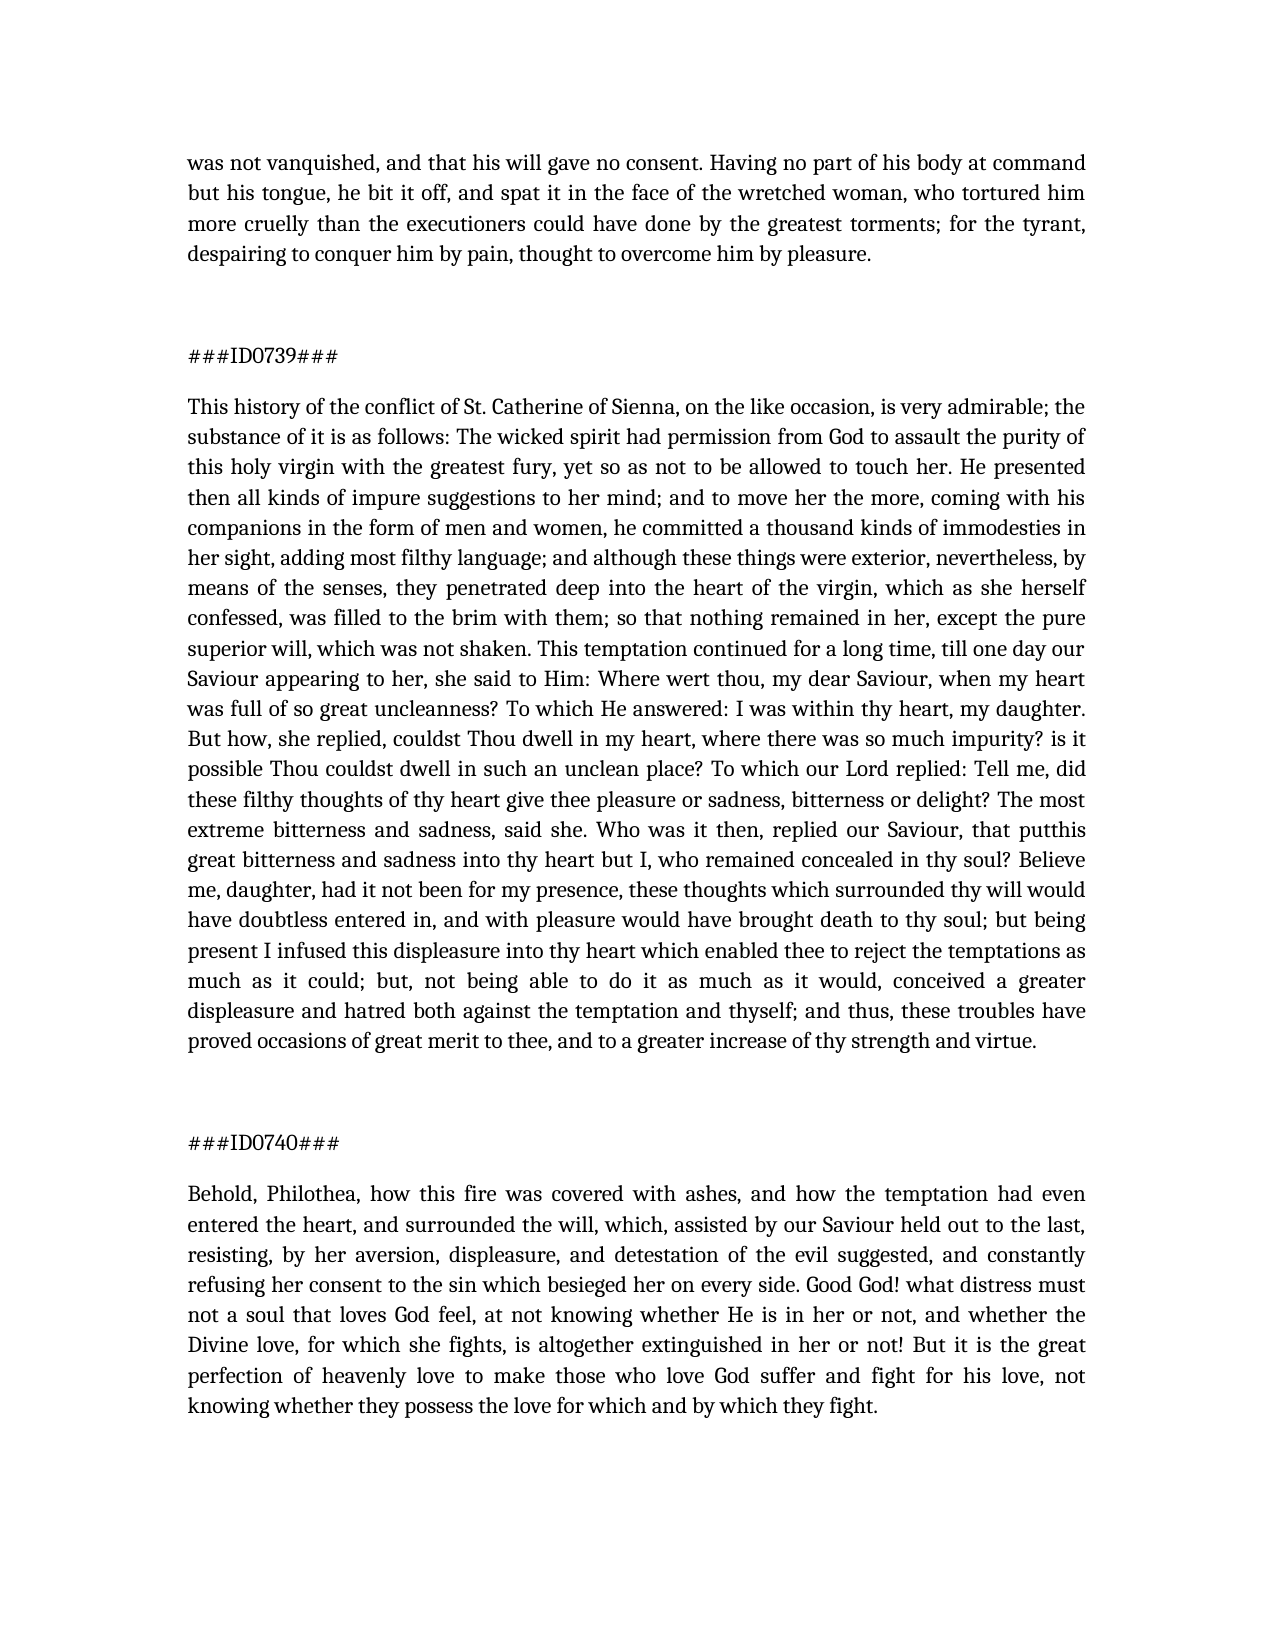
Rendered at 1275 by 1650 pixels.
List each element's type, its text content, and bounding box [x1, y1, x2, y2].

text ###ID0739### [187, 343, 1087, 369]
text This history of the conflict of St. Catherine of Sienna, on the like occasion, is very admirable; the substance of it is as follows: The wicked spirit had permission from God to assault the purity of this holy virgin with the greatest fury, yet so as not to be allowed to touch her. He presented then all kinds of impure suggestions to her mind; and to move her the more, coming with his companions in the form of men and women, he committed a thousand kinds of immodesties in her sight, adding most filthy language; and although these things were exterior, nevertheless, by means of the senses, they penetrated deep into the heart of the virgin, which as she herself confessed, was filled to the brim with them; so that nothing remained in her, except the pure superior will, which was not shaken. This temptation continued for a long time, till one day our Saviour appearing to her, she said to Him: Where wert thou, my dear Saviour, when my heart was full of so great uncleanness? To which He answered: I was within thy heart, my daughter. But how, she replied, couldst Thou dwell in my heart, where there was so much impurity? is it possible Thou couldst dwell in such an unclean place? To which our Lord replied: Tell me, did these filthy thoughts of thy heart give thee pleasure or sadness, bitterness or delight? The most extreme bitterness and sadness, said she. Who was it then, replied our Saviour, that putthis great bitterness and sadness into thy heart but I, who remained concealed in thy soul? Believe me, daughter, had it not been for my presence, these thoughts which surrounded thy will would have doubtless entered in, and with pleasure would have brought death to thy soul; but being present I infused this displeasure into thy heart which enabled thee to reject the temptations as much as it could; but, not being able to do it as much as it would, conceived a greater displeasure and hatred both against the temptation and thyself; and thus, these troubles have proved occasions of great merit to thee, and to a greater increase of thy strength and virtue. [187, 394, 1087, 1054]
text Behold, Philothea, how this fire was covered with ashes, and how the temptation had even entered the heart, and surrounded the will, which, assisted by our Saviour held out to the last, resisting, by her aversion, displeasure, and detestation of the evil suggested, and constantly refusing her consent to the sin which besieged her on every side. Good God! what distress must not a soul that loves God feel, at not knowing whether He is in her or not, and whether the Divine love, for which she fights, is altogether extinguished in her or not! But it is the great perfection of heavenly love to make those who love God suffer and fight for his love, not knowing whether they possess the love for which and by which they fight. [187, 1181, 1087, 1419]
text ###ID0740### [187, 1130, 1087, 1157]
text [187, 150, 1087, 267]
